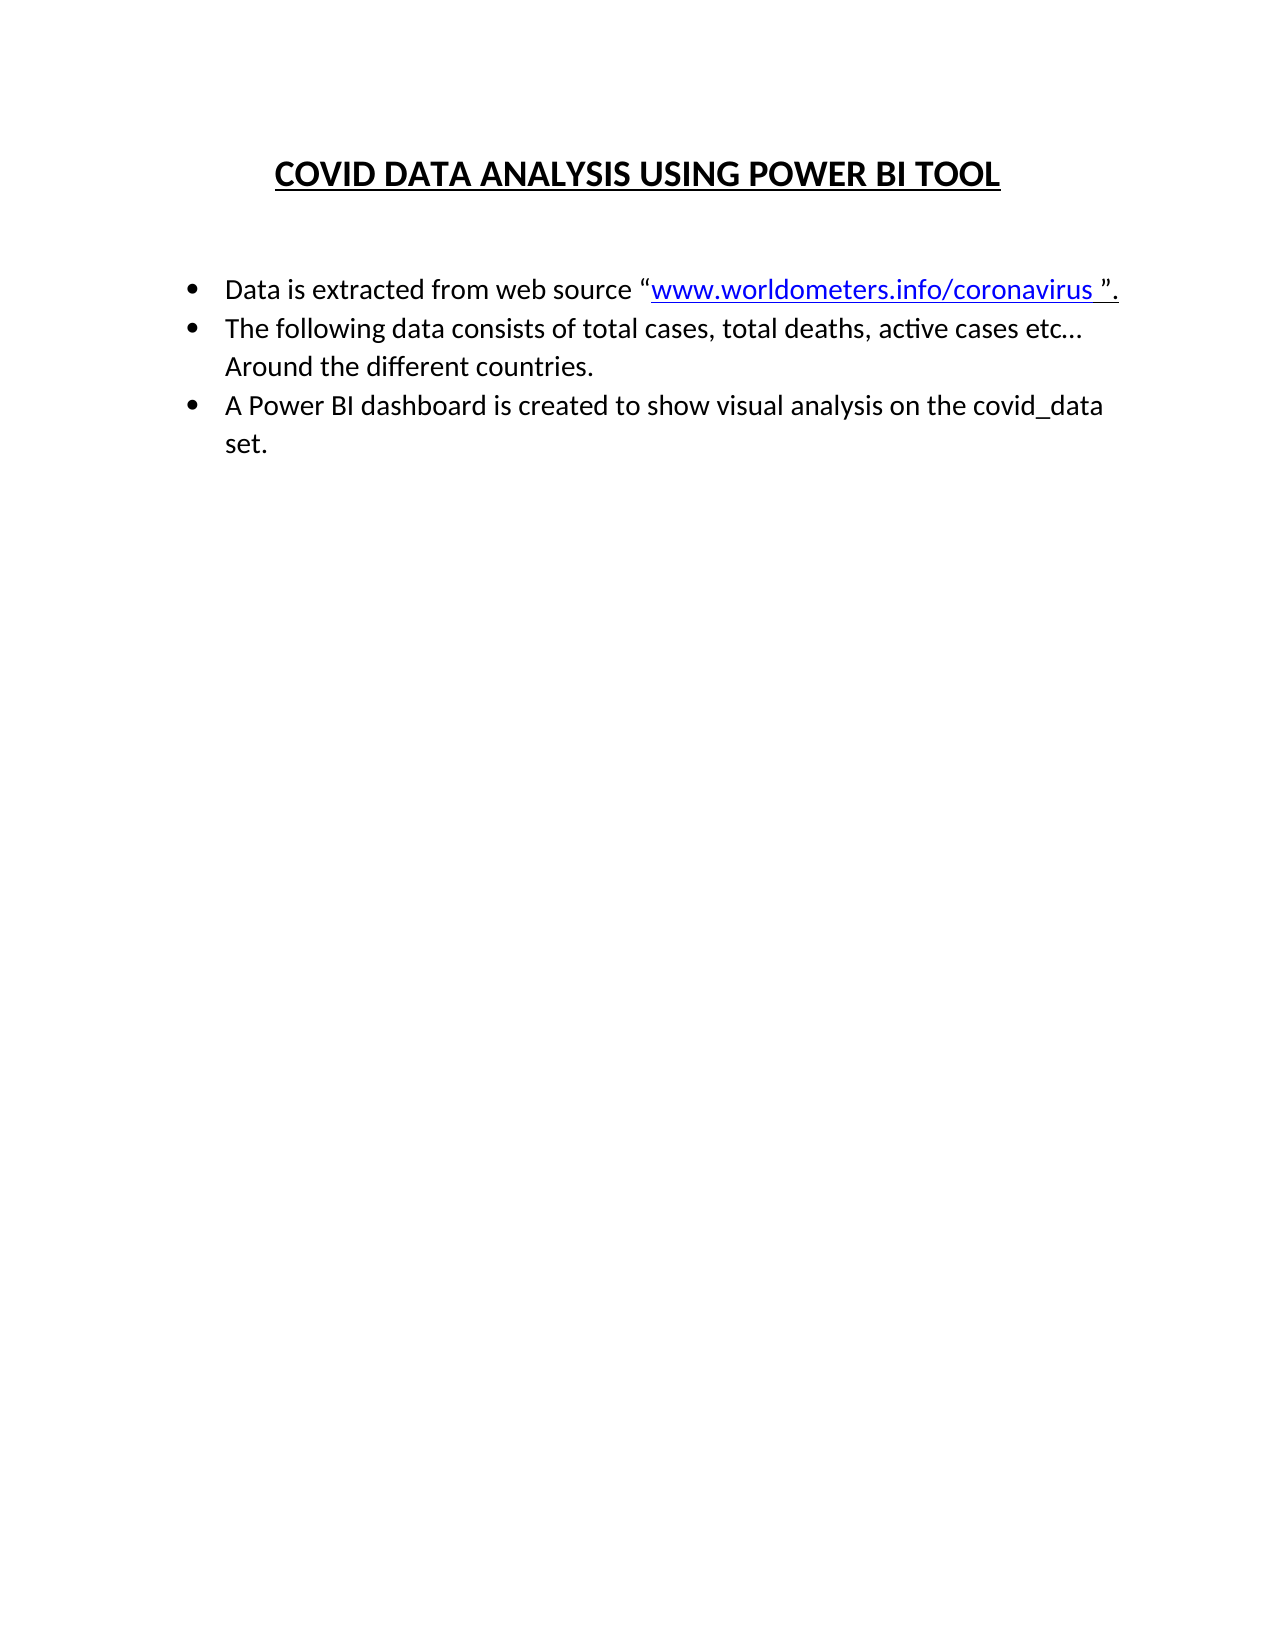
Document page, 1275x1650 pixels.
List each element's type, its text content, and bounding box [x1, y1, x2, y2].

list Data is extracted from web source “www.worldometers.info/coronavirus ”. [187, 271, 1125, 307]
list A Power BI dashboard is created to show visual analysis on the covid_data set. [187, 387, 1125, 461]
text COVID DATA ANALYSIS USING POWER BI TOOL [150, 150, 1125, 196]
list Around the different countries. [225, 348, 1125, 384]
list The following data consists of total cases, total deaths, active cases etc… [187, 310, 1125, 345]
